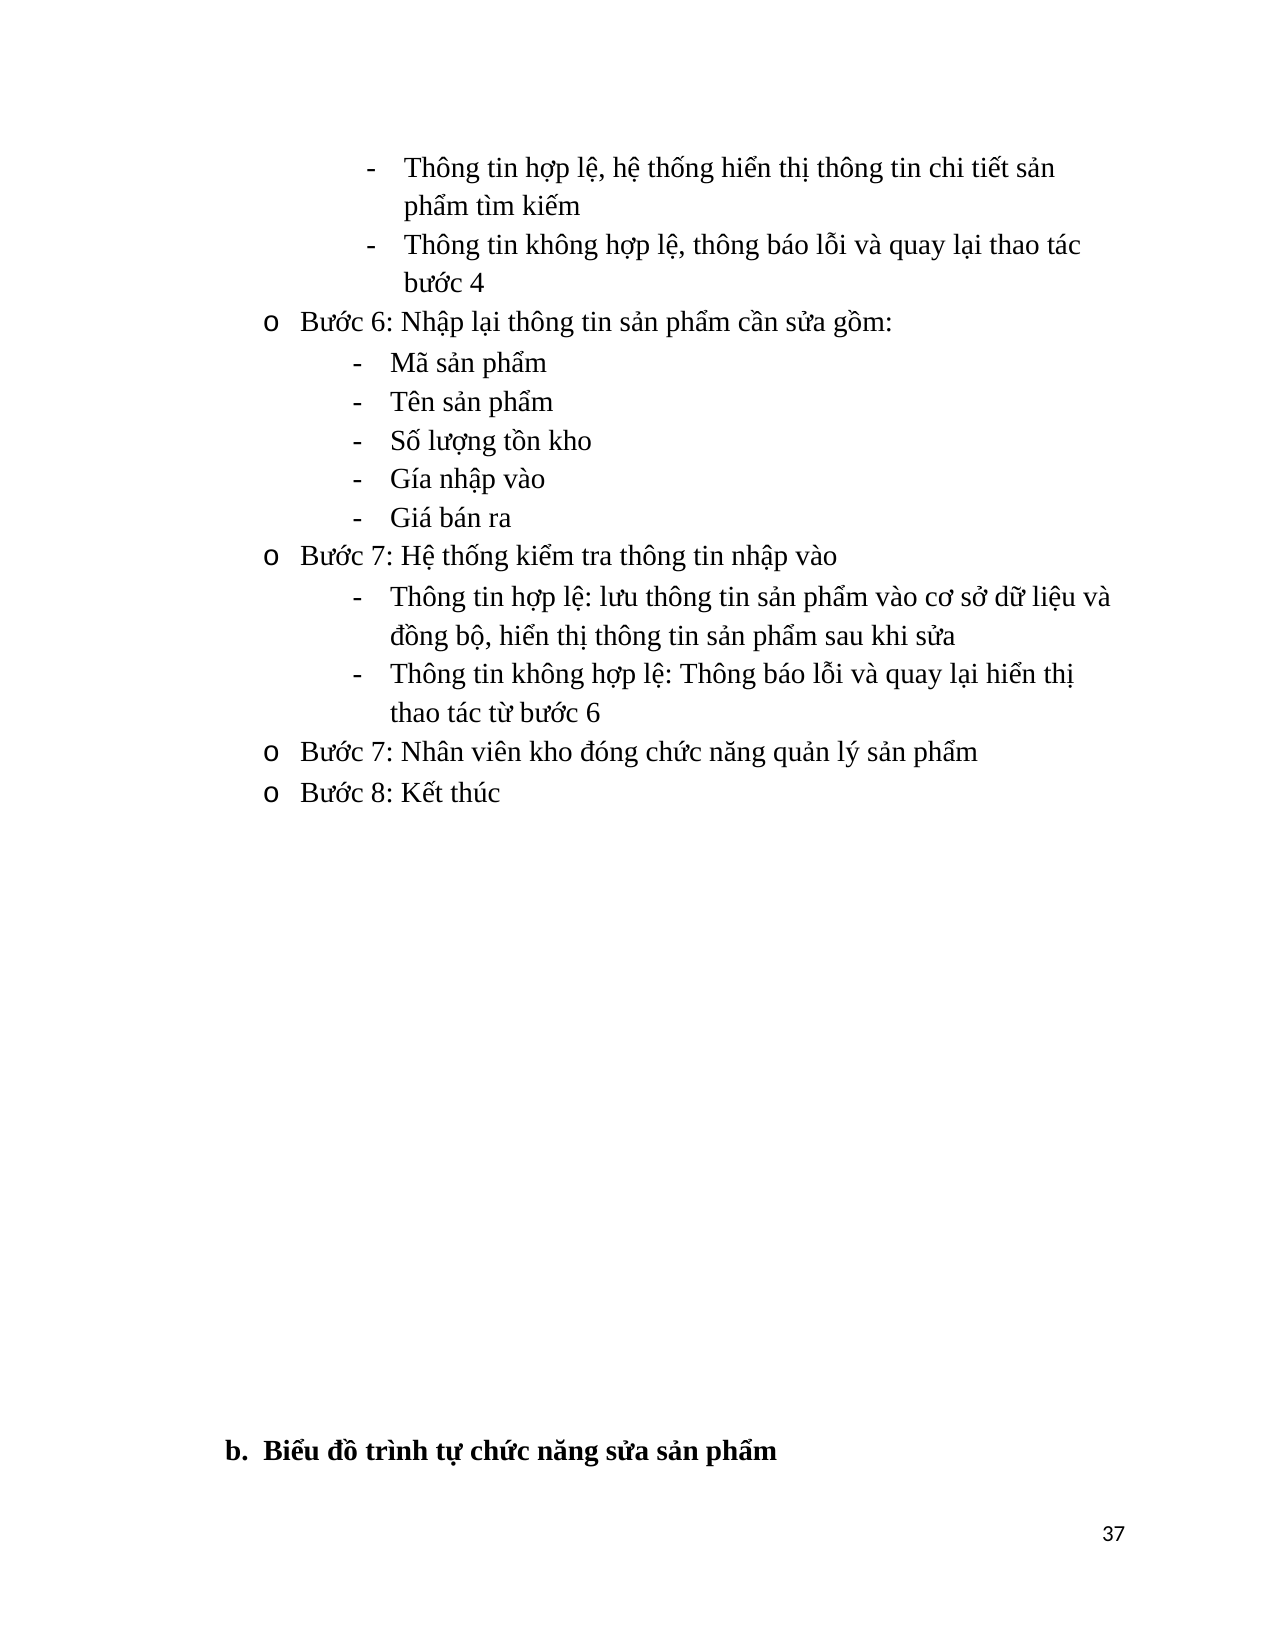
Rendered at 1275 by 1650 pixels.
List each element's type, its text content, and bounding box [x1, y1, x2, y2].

list Thông tin không hợp lệ, thông báo lỗi và quay lại thao tác bước 4 [366, 227, 1125, 299]
list Số lượng tồn kho [352, 423, 1125, 456]
list Bước 8: Kết thúc [262, 775, 1125, 811]
list Tên sản phẩm [352, 384, 1125, 418]
list Giá bán ra [352, 500, 1125, 533]
list Mã sản phẩm [352, 346, 1125, 379]
list Thông tin hợp lệ, hệ thống hiển thị thông tin chi tiết sản phẩm tìm kiếm [366, 150, 1125, 222]
list Bước 6: Nhập lại thông tin sản phẩm cần sửa gồm: [262, 304, 1125, 340]
list Bước 7: Hệ thống kiểm tra thông tin nhập vào [262, 538, 1125, 574]
list Gía nhập vào [352, 461, 1125, 495]
list Thông tin không hợp lệ: Thông báo lỗi và quay lại hiển thị thao tác từ bước 6 [352, 657, 1125, 729]
list Thông tin hợp lệ: lưu thông tin sản phẩm vào cơ sở dữ liệu và đồng bộ, hiển thị thông tin sản phẩm sau khi sửa [352, 579, 1125, 652]
list Bước 7: Nhân viên kho đóng chức năng quản lý sản phẩm [262, 734, 1125, 770]
text b. Biểu đồ trình tự chức năng sửa sản phẩm [225, 1433, 1125, 1467]
